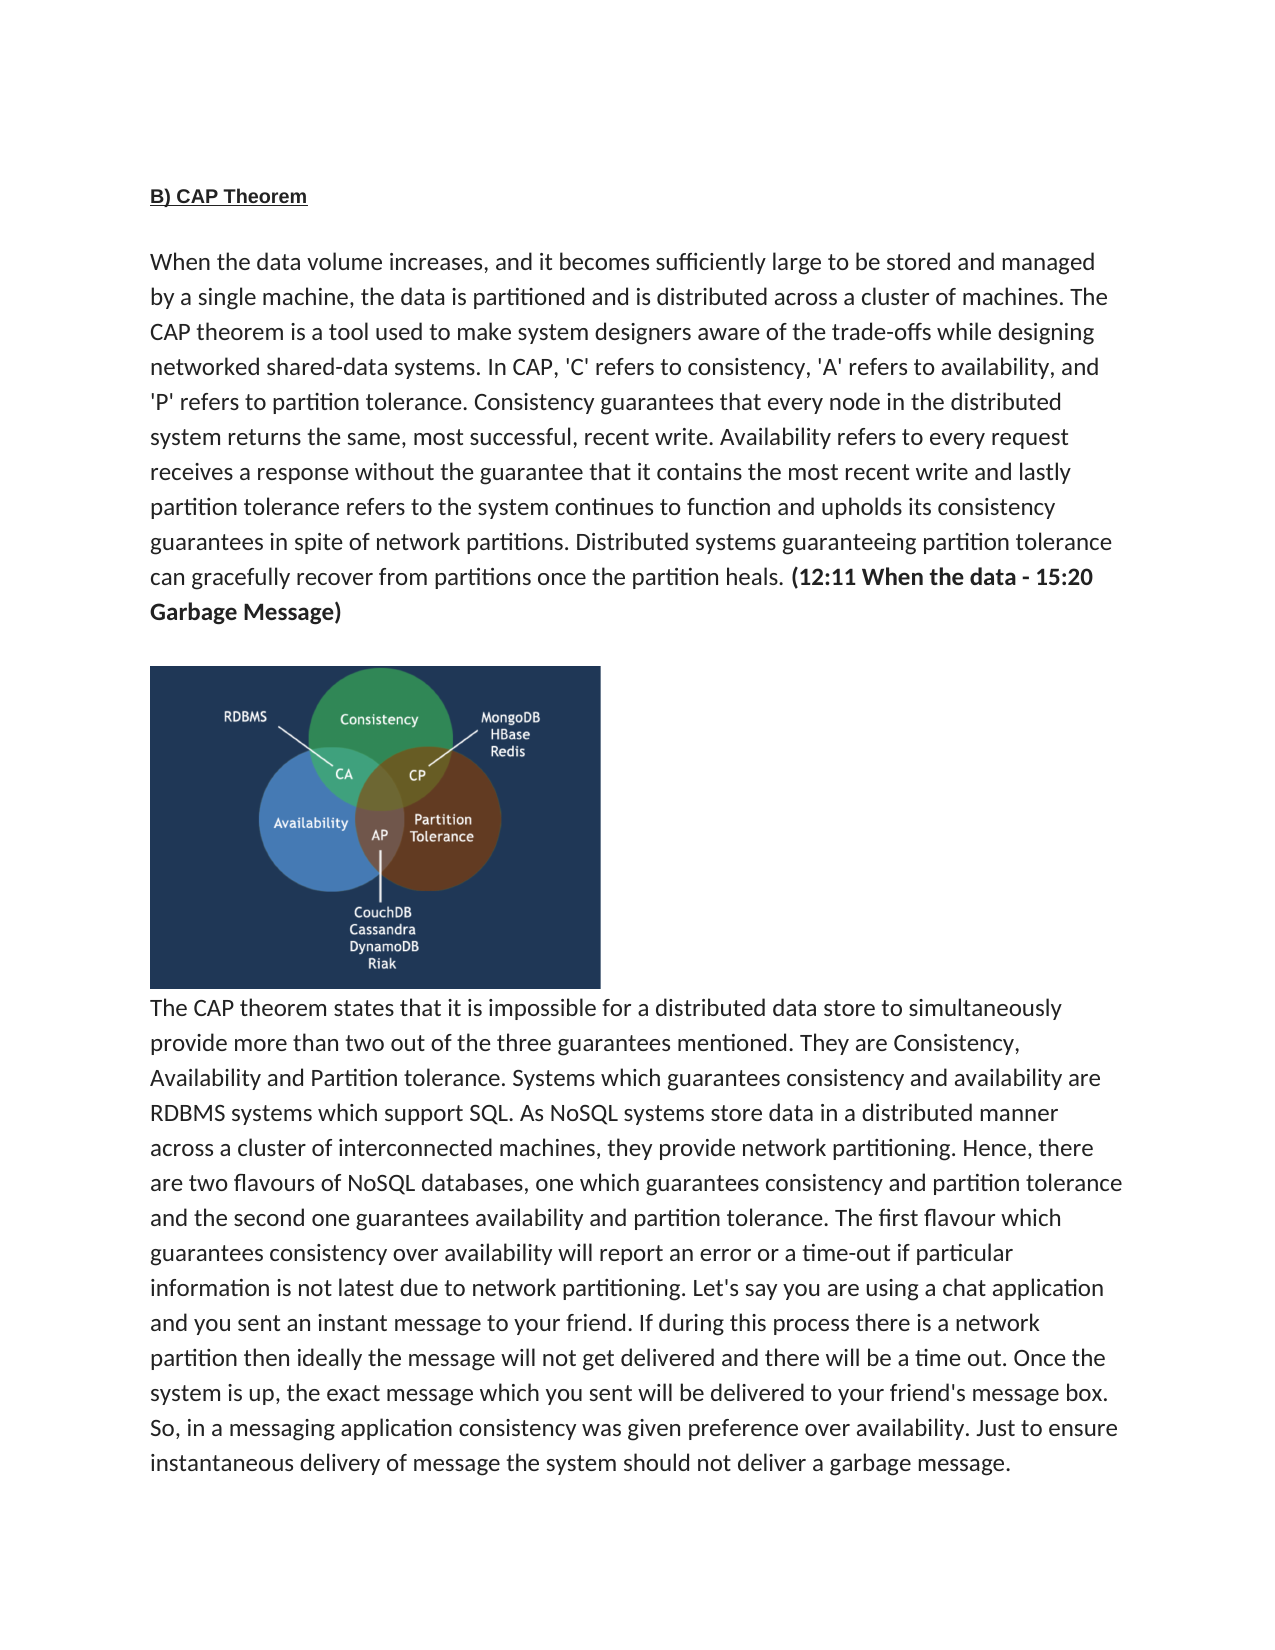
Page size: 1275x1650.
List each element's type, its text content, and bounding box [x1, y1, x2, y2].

text B) CAP Theorem [150, 185, 1125, 208]
text The CAP theorem states that it is impossible for a distributed data store to simultaneously provide more than two out of the three guarantees mentioned. They are Consistency, Availability and Partition tolerance. Systems which guarantees consistency and availability are RDBMS systems which support SQL. As NoSQL systems store data in a distributed manner across a cluster of interconnected machines, they provide network partitioning. Hence, there are two flavours of NoSQL databases, one which guarantees consistency and partition tolerance and the second one guarantees availability and partition tolerance. The first flavour which guarantees consistency over availability will report an error or a time-out if particular information is not latest due to network partitioning. Let's say you are using a chat application and you sent an instant message to your friend. If during this process there is a network partition then ideally the message will not get delivered and there will be a time out. Once the system is up, the exact message which you sent will be delivered to your friend's message box. So, in a messaging application consistency was given preference over availability. Just to ensure instantaneous delivery of message the system should not deliver a garbage message. [150, 992, 1125, 1478]
text When the data volume increases, and it becomes sufficiently large to be stored and managed by a single machine, the data is partitioned and is distributed across a cluster of machines. The CAP theorem is a tool used to make system designers aware of the trade-offs while designing networked shared-data systems. In CAP, 'C' refers to consistency, 'A' refers to availability, and 'P' refers to partition tolerance. Consistency guarantees that every node in the distributed system returns the same, most successful, recent write. Availability refers to every request receives a response without the guarantee that it contains the most recent write and lastly partition tolerance refers to the system continues to function and upholds its consistency guarantees in spite of network partitions. Distributed systems guaranteeing partition tolerance can gracefully recover from partitions once the partition heals. (12:11 When the data - 15:20 Garbage Message) [150, 246, 1125, 627]
picture [150, 666, 601, 989]
